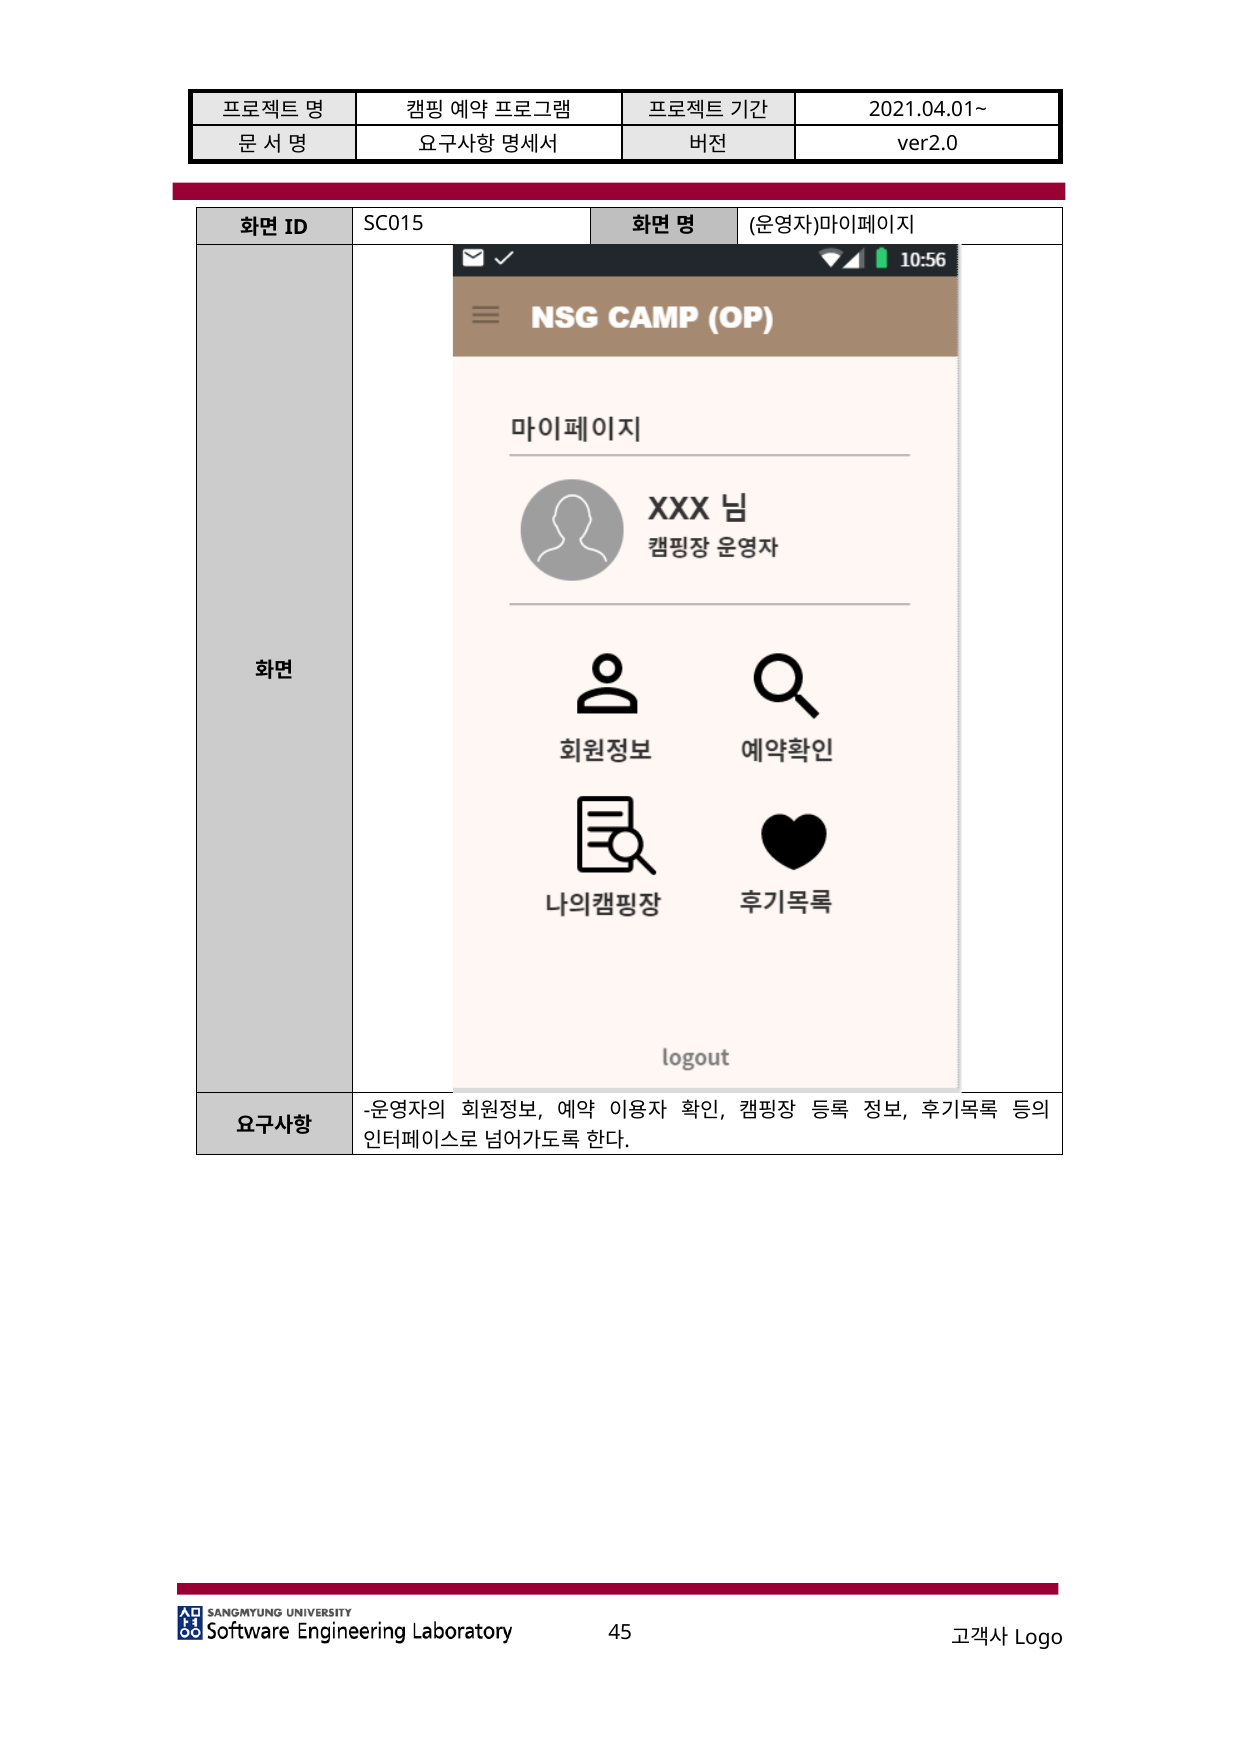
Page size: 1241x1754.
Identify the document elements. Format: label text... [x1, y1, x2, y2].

table_header 화면 명 [591, 208, 737, 244]
picture [177, 1606, 515, 1645]
picture [452, 244, 962, 1093]
table_cell [353, 245, 452, 1092]
table_header 화면 ID [197, 208, 352, 244]
table_cell -운영자의 회원정보, 예약 이용자 확인, 캠핑장 등록 정보, 후기목록 등의 인터페이스로 넘어가도록 한다. [353, 1093, 1062, 1154]
table_header SC015 [353, 208, 590, 244]
table_cell [962, 245, 1062, 1092]
table_cell 요구사항 [197, 1093, 352, 1154]
table_header (운영자)마이페이지 [738, 208, 1062, 244]
table_cell 화면 [197, 245, 352, 1092]
